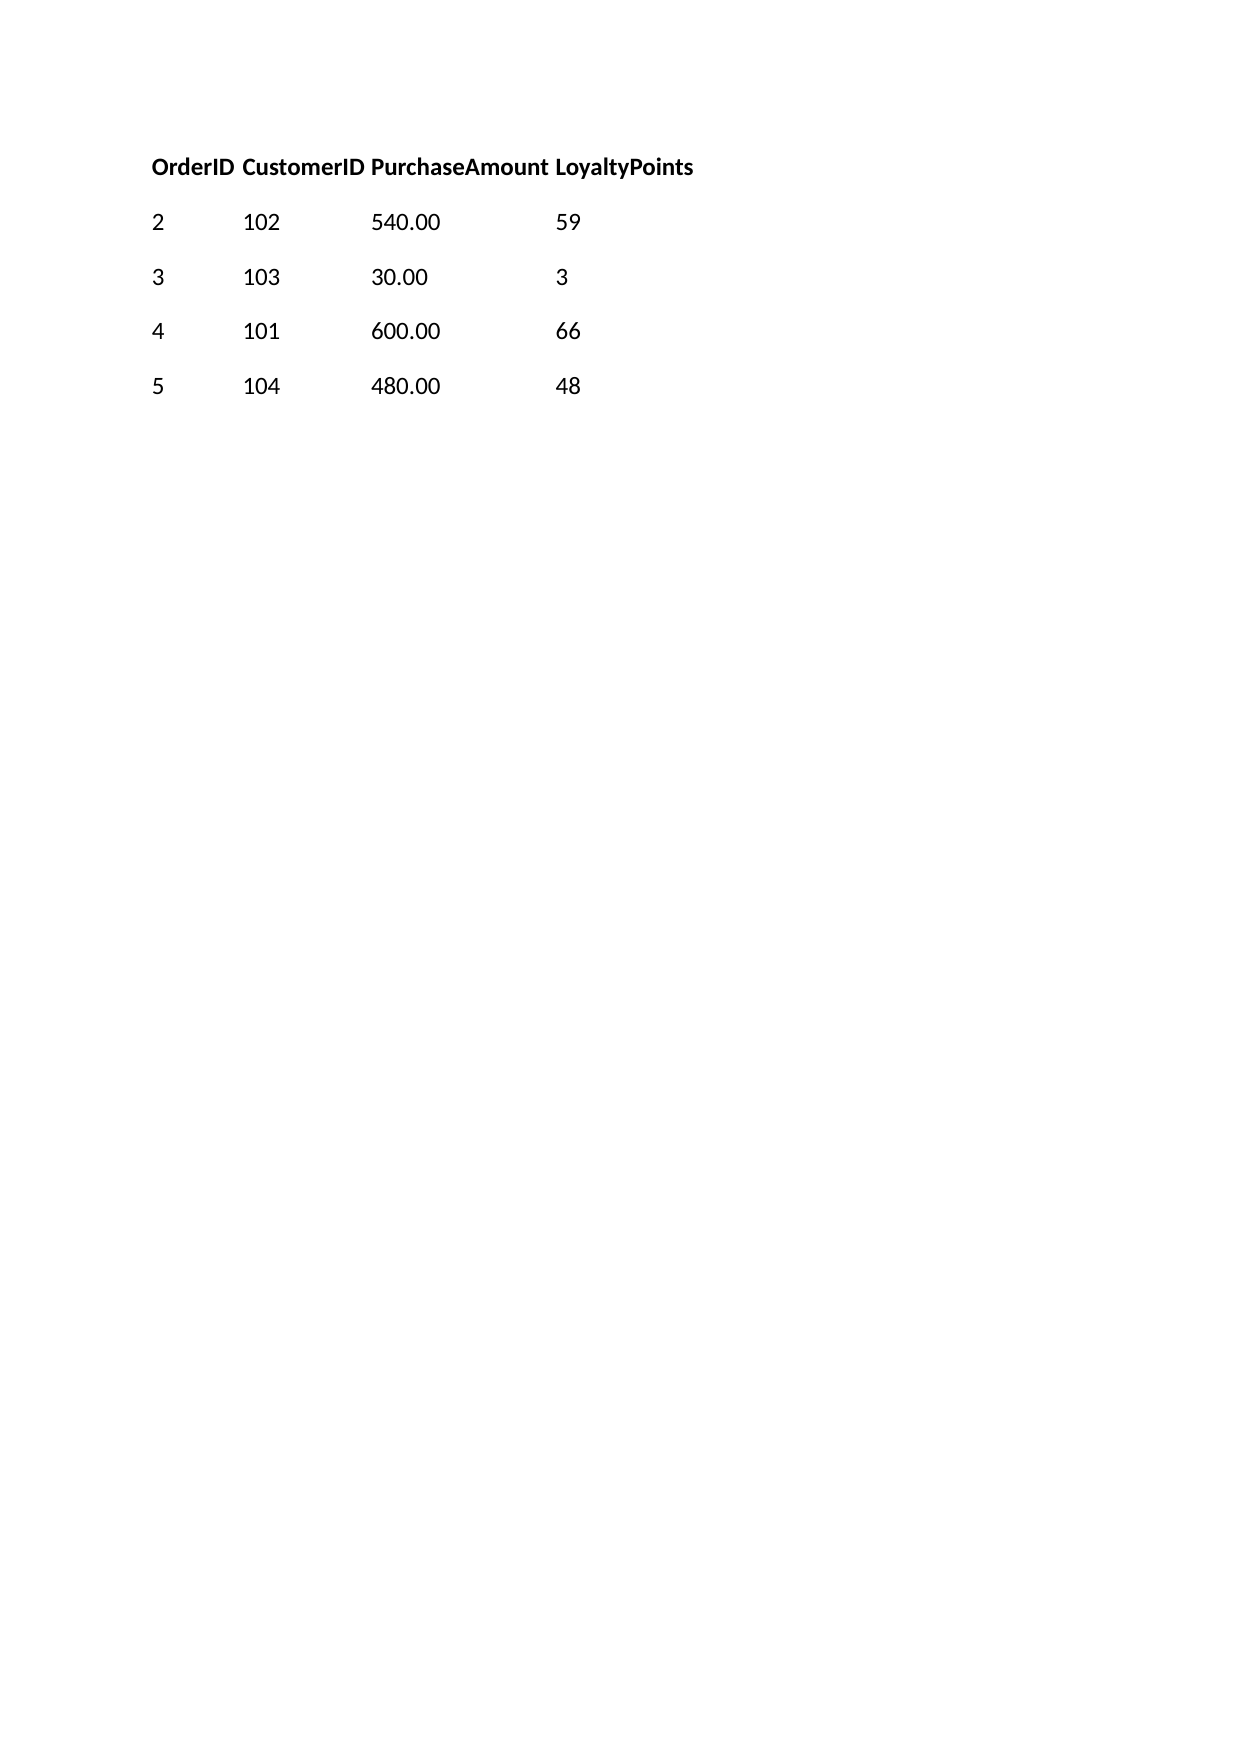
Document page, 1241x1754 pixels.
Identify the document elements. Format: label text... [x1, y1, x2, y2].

table_cell 59 [554, 205, 700, 259]
table_cell 3 [554, 259, 700, 314]
table_cell 103 [241, 259, 369, 314]
table_cell 104 [241, 368, 369, 423]
table_cell 2 [150, 205, 241, 259]
table_cell 600.00 [369, 314, 554, 368]
table_header OrderID [150, 150, 241, 204]
table_header CustomerID [241, 150, 369, 204]
table_cell 48 [554, 368, 700, 423]
table_cell 101 [241, 314, 369, 368]
table_cell 3 [150, 259, 241, 314]
table_header PurchaseAmount [369, 150, 554, 204]
table_cell 540.00 [369, 205, 554, 259]
table_cell 4 [150, 314, 241, 368]
table_cell 102 [241, 205, 369, 259]
table_cell 66 [554, 314, 700, 368]
table_cell 30.00 [369, 259, 554, 314]
table_cell 480.00 [369, 368, 554, 423]
table_header LoyaltyPoints [554, 150, 700, 204]
table_cell 5 [150, 368, 241, 423]
